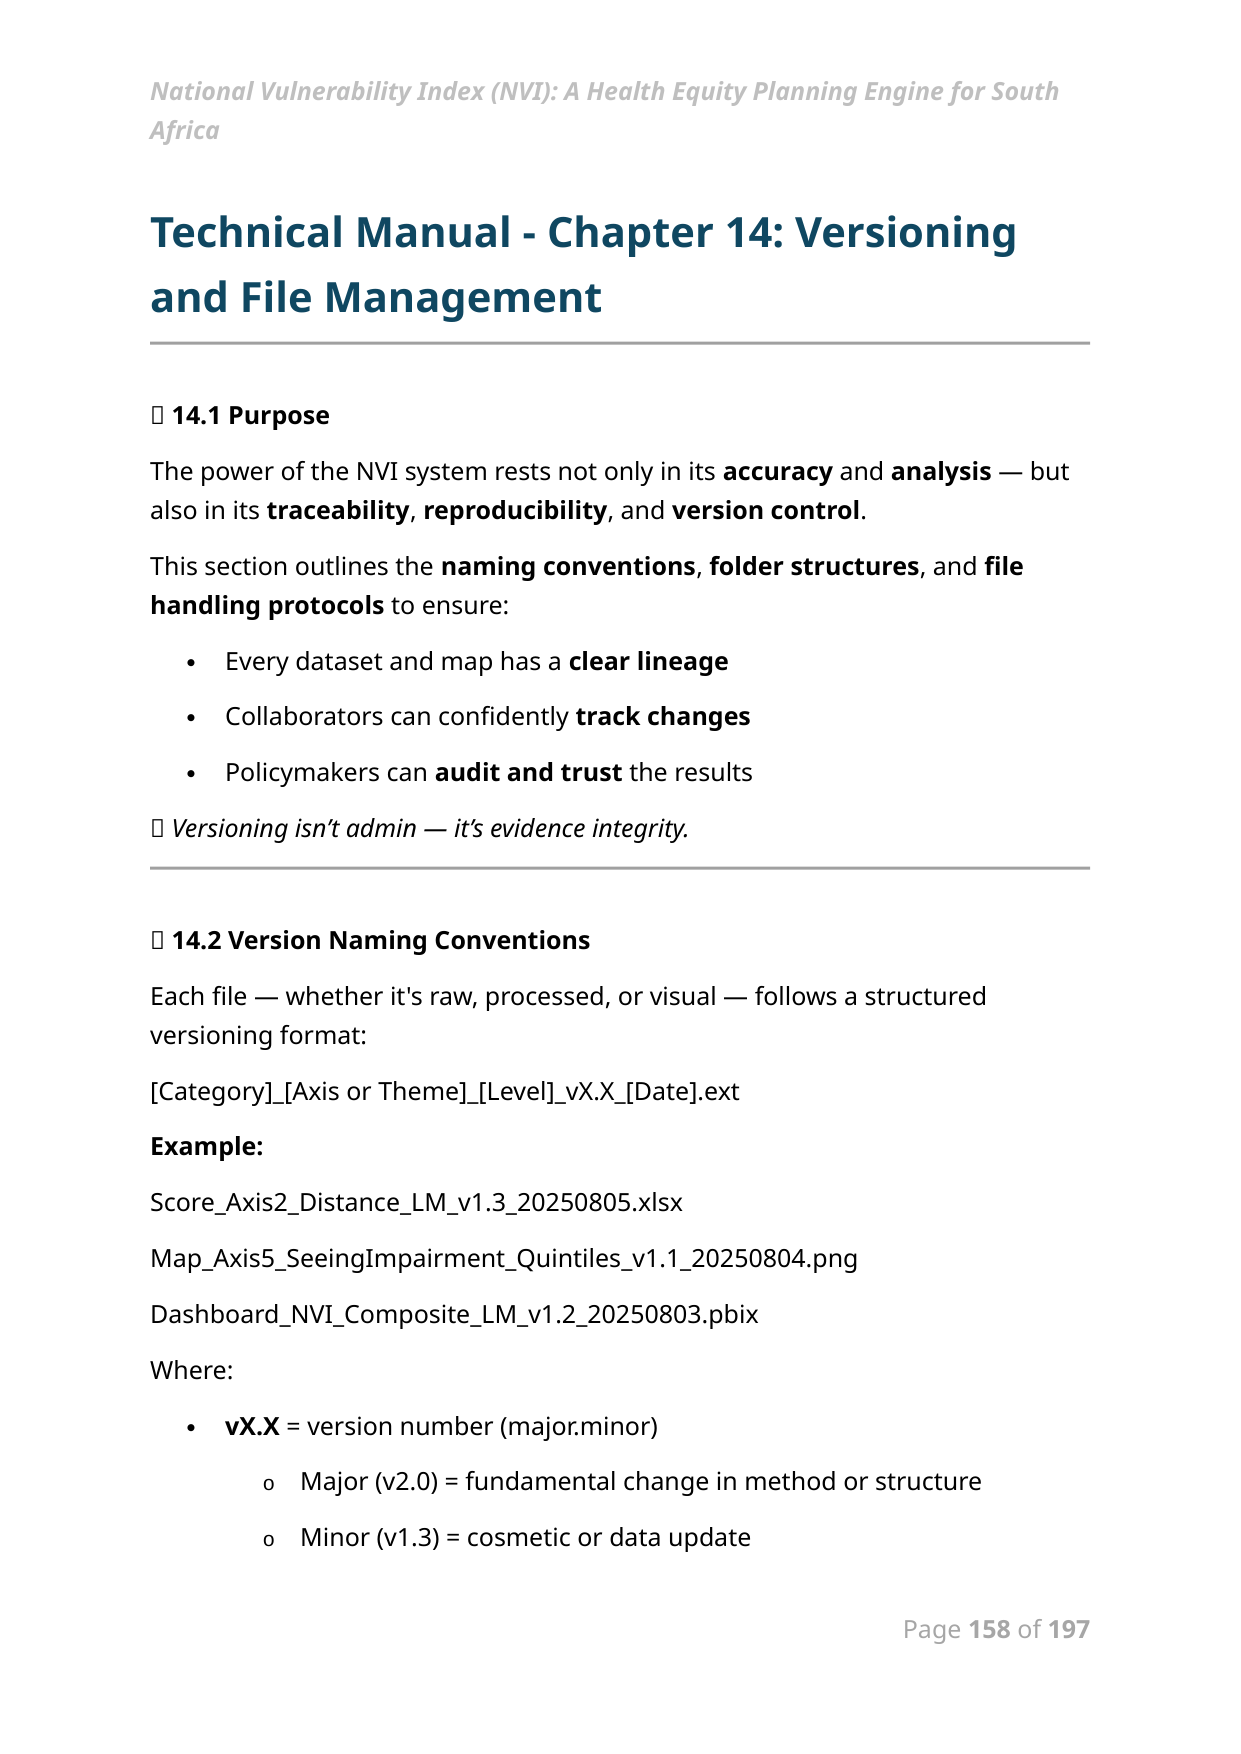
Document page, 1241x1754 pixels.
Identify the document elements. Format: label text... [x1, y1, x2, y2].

text The power of the NVI system rests not only in its accuracy and analysis — but also in its traceability, reproducibility, and version control. [150, 453, 1090, 526]
text Score_Axis2_Distance_LM_v1.3_20250805.xlsx [150, 1185, 1090, 1219]
text This section outlines the naming conventions, folder structures, and file handling protocols to ensure: [150, 548, 1090, 621]
text Map_Axis5_SeeingImpairment_Quintiles_v1.1_20250804.png [150, 1241, 1090, 1275]
list Minor (v1.3) = cosmetic or data update [262, 1520, 1090, 1554]
list Every dataset and map has a clear lineage [187, 643, 1090, 677]
list Major (v2.0) = fundamental change in method or structure [262, 1464, 1090, 1498]
subtitle Technical Manual - Chapter 14: Versioning and File Management [150, 203, 1090, 325]
text Example: [150, 1129, 1090, 1163]
text [Category]_[Axis or Theme]_[Level]_vX.X_[Date].ext [150, 1073, 1090, 1107]
text Where: [150, 1352, 1090, 1386]
text Dashboard_NVI_Composite_LM_v1.2_20250803.pbix [150, 1297, 1090, 1331]
list Collaborators can confidently track changes [187, 699, 1090, 733]
list Policymakers can audit and trust the results [187, 755, 1090, 789]
text 🔹 14.2 Version Naming Conventions [150, 922, 1090, 956]
list vX.X = version number (major.minor) [187, 1408, 1090, 1442]
text Each file — whether it's raw, processed, or visual — follows a structured versioning format: [150, 978, 1090, 1051]
text 🧠 Versioning isn’t admin — it’s evidence integrity. [150, 811, 1090, 845]
text 🔹 14.1 Purpose [150, 397, 1090, 431]
